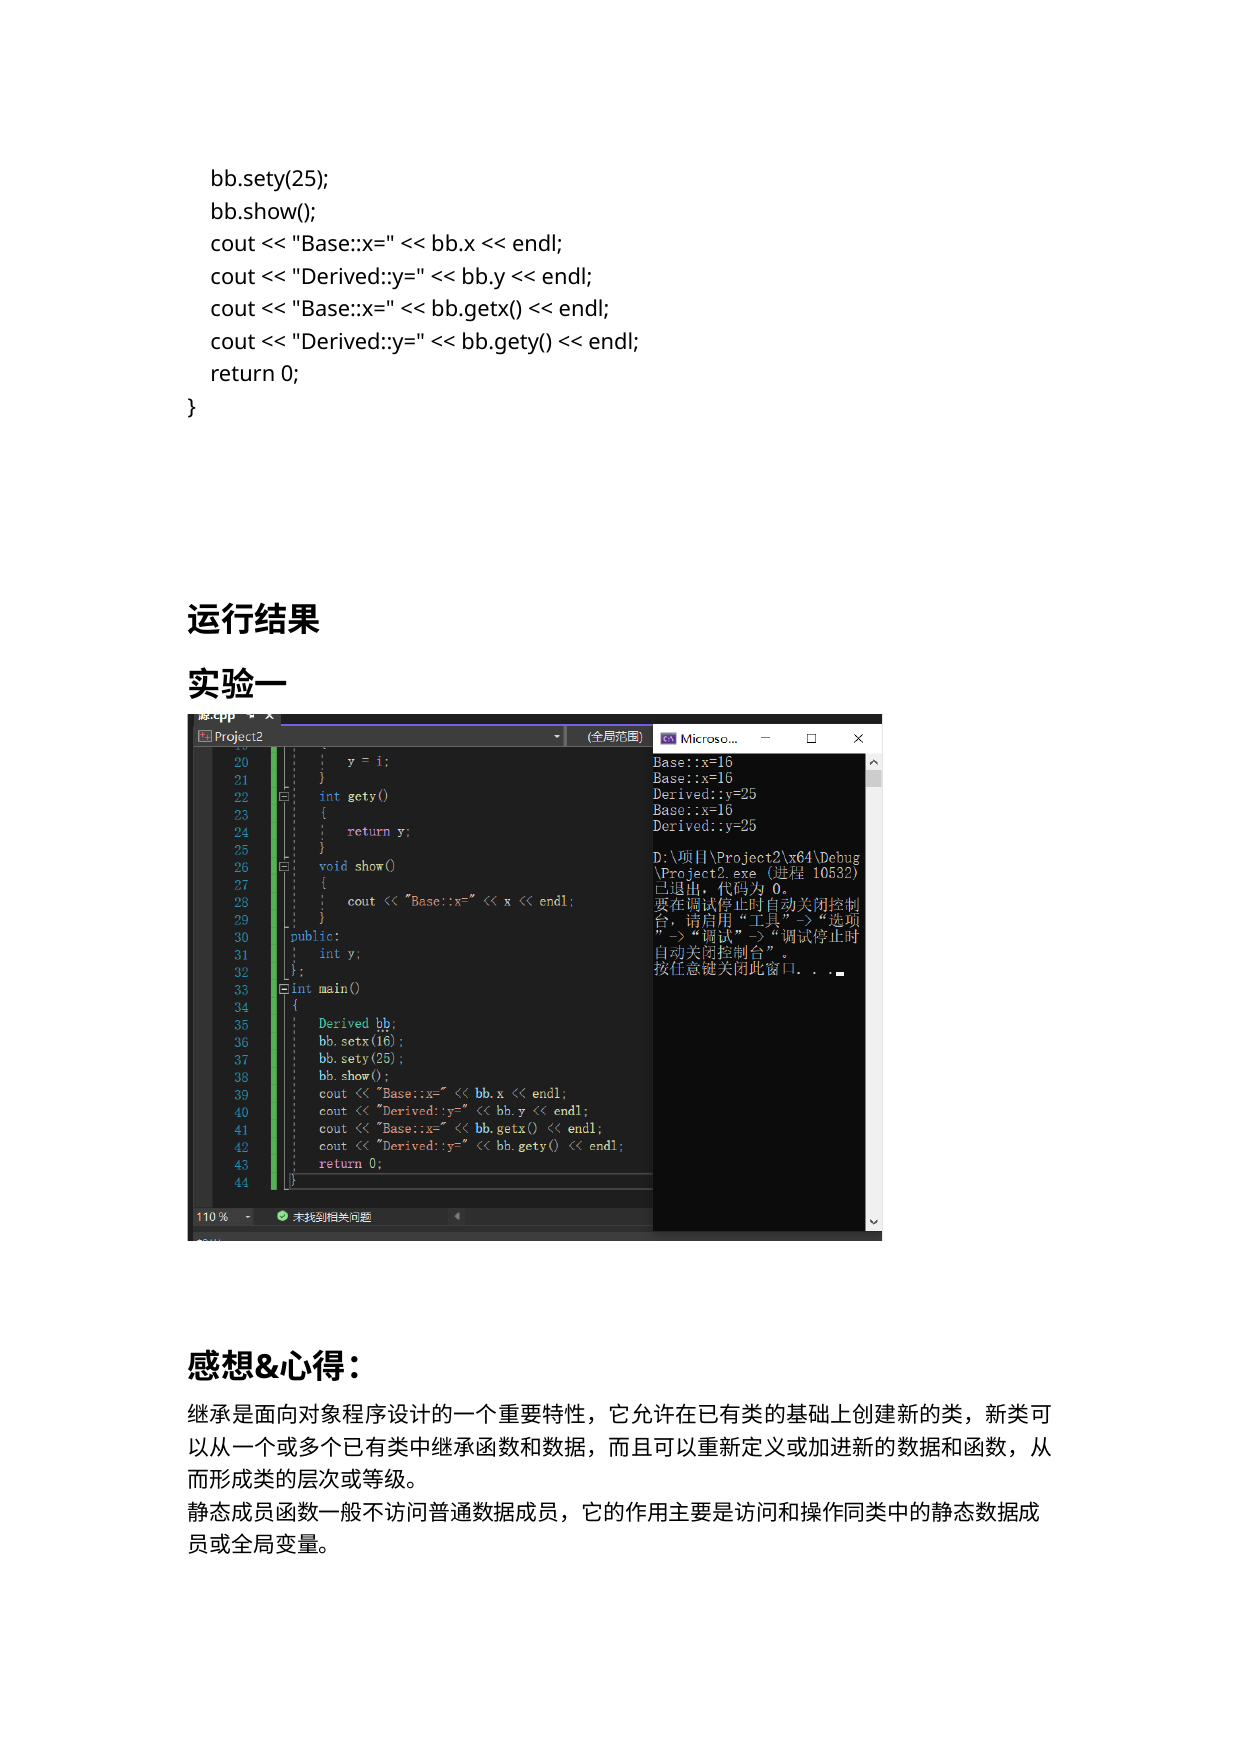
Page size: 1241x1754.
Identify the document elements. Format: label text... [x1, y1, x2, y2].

picture [187, 714, 883, 1241]
text 静态成员函数一般不访问普通数据成员，它的作用主要是访问和操作同类中的静态数据成员或全局变量。 [187, 1494, 1053, 1559]
text cout << "Base::x=" << bb.x << endl; [187, 227, 1053, 259]
text return 0; [187, 357, 1053, 389]
text cout << "Derived::y=" << bb.y << endl; [187, 259, 1053, 292]
text 继承是面向对象程序设计的一个重要特性，它允许在已有类的基础上创建新的类，新类可以从一个或多个已有类中继承函数和数据，而且可以重新定义或加进新的数据和函数，从而形成类的层次或等级。 [187, 1397, 1053, 1494]
text 感想&心得： [187, 1332, 1053, 1397]
text } [187, 389, 1053, 422]
text 实验一 [187, 649, 1053, 714]
text 运行结果 [187, 584, 1053, 649]
text bb.show(); [187, 194, 1053, 227]
text cout << "Base::x=" << bb.getx() << endl; [187, 292, 1053, 324]
text bb.sety(25); [187, 162, 1053, 194]
text cout << "Derived::y=" << bb.gety() << endl; [187, 324, 1053, 357]
